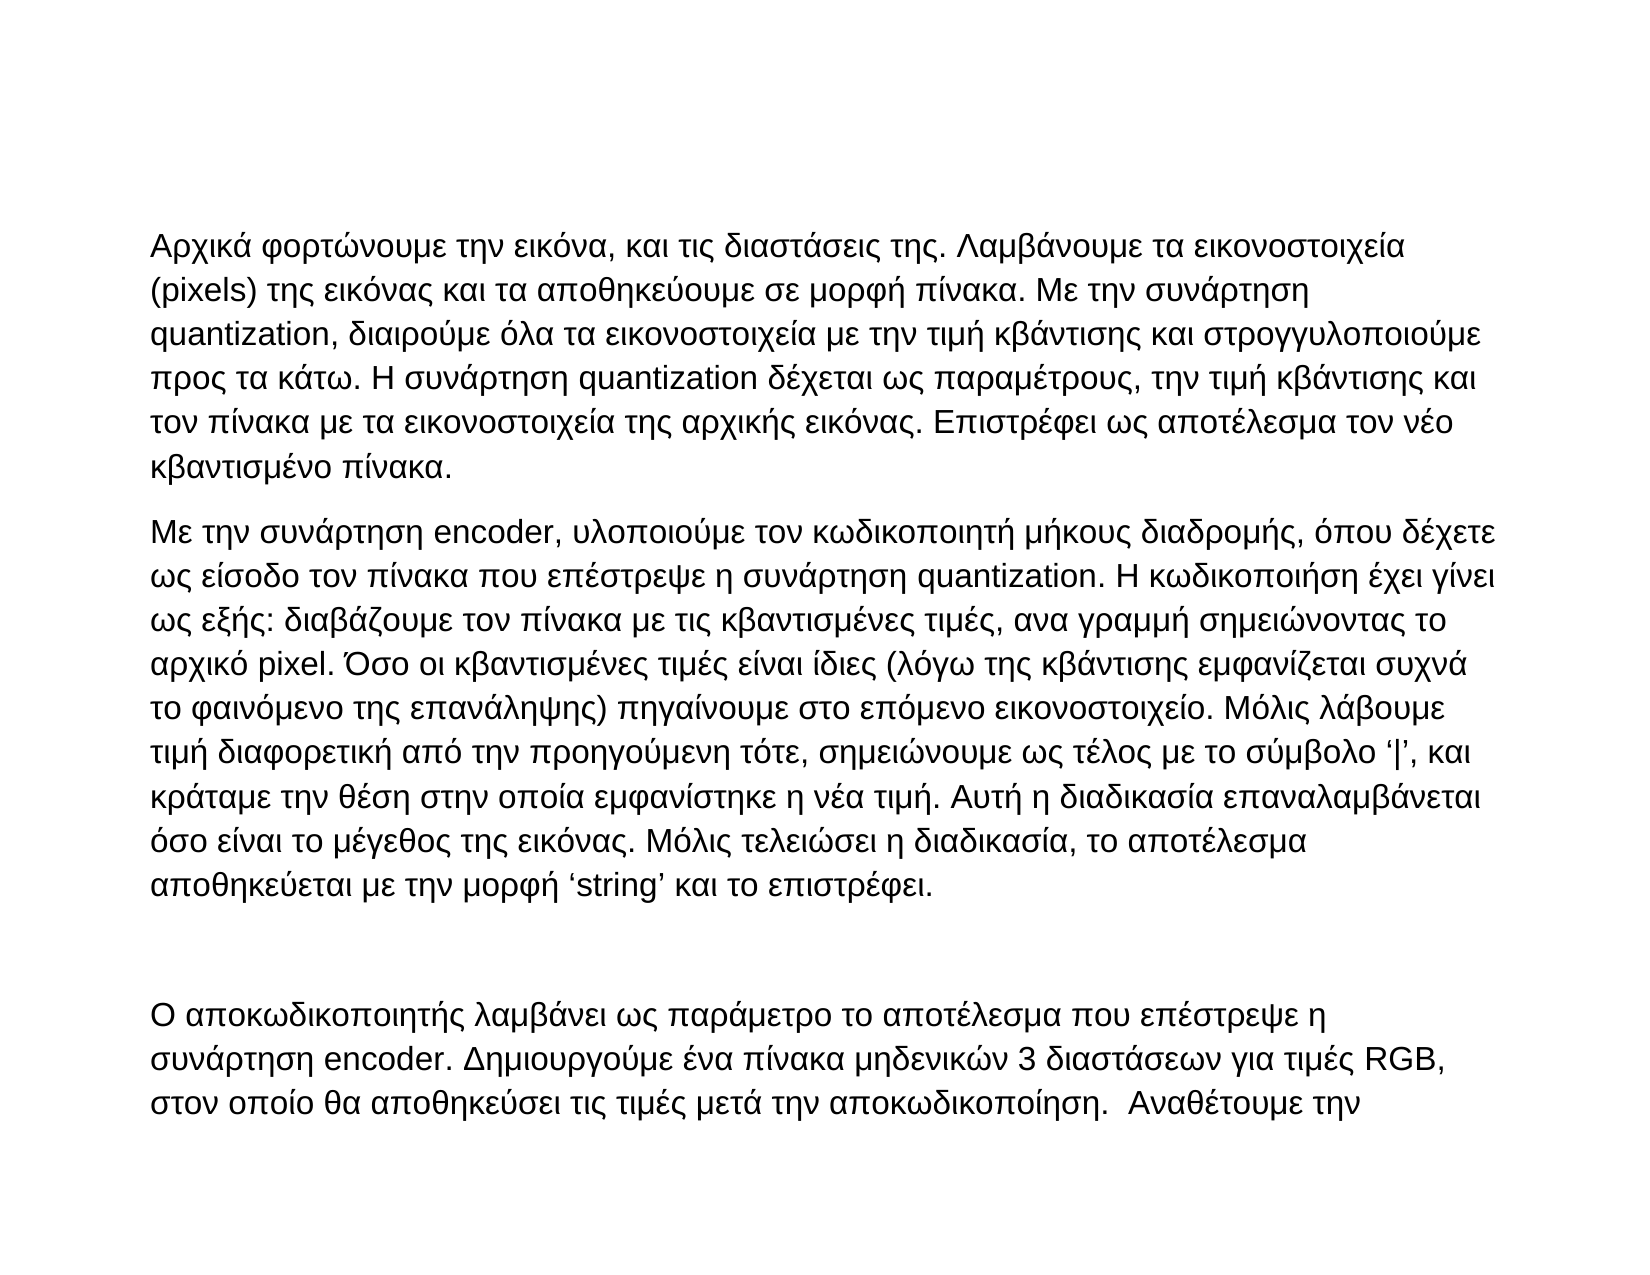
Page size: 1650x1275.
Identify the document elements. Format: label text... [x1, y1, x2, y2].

text Αρχικά φορτώνουμε την εικόνα, και τις διαστάσεις της. Λαμβάνουμε τα εικονοστοιχεία (pixels) της εικόνας και τα αποθηκεύουμε σε μορφή πίνακα. Με την συνάρτηση quantization, διαιρούμε όλα τα εικονοστοιχεία με την τιμή κβάντισης και στρογγυλοποιούμε προς τα κάτω. Η συνάρτηση quantization δέχεται ως παραμέτρους, την τιμή κβάντισης και τον πίνακα με τα εικονοστοιχεία της αρχικής εικόνας. Επιστρέφει ως αποτέλεσμα τον νέο κβαντισμένο πίνακα. [150, 226, 1500, 485]
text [150, 995, 1500, 1122]
text Με την συνάρτηση encoder, υλοποιούμε τον κωδικοποιητή μήκους διαδρομής, όπου δέχετε ως είσοδο τον πίνακα που επέστρεψε η συνάρτηση quantization. Η κωδικοποιήση έχει γίνει ως εξής: διαβάζουμε τον πίνακα με τις κβαντισμένες τιμές, ανα γραμμή σημειώνοντας το αρχικό pixel. Όσο οι κβαντισμένες τιμές είναι ίδιες (λόγω της κβάντισης εμφανίζεται συχνά το φαινόμενο της επανάληψης) πηγαίνουμε στο επόμενο εικονοστοιχείο. Μόλις λάβουμε τιμή διαφορετική από την προηγούμενη τότε, σημειώνουμε ως τέλος με το σύμβολο ‘|’, και κράταμε την θέση στην οποία εμφανίστηκε η νέα τιμή. Αυτή η διαδικασία επαναλαμβάνεται όσο είναι το μέγεθος της εικόνας. Μόλις τελειώσει η διαδικασία, το αποτέλεσμα αποθηκεύεται με την μορφή ‘string’ και το επιστρέφει. [150, 512, 1500, 903]
